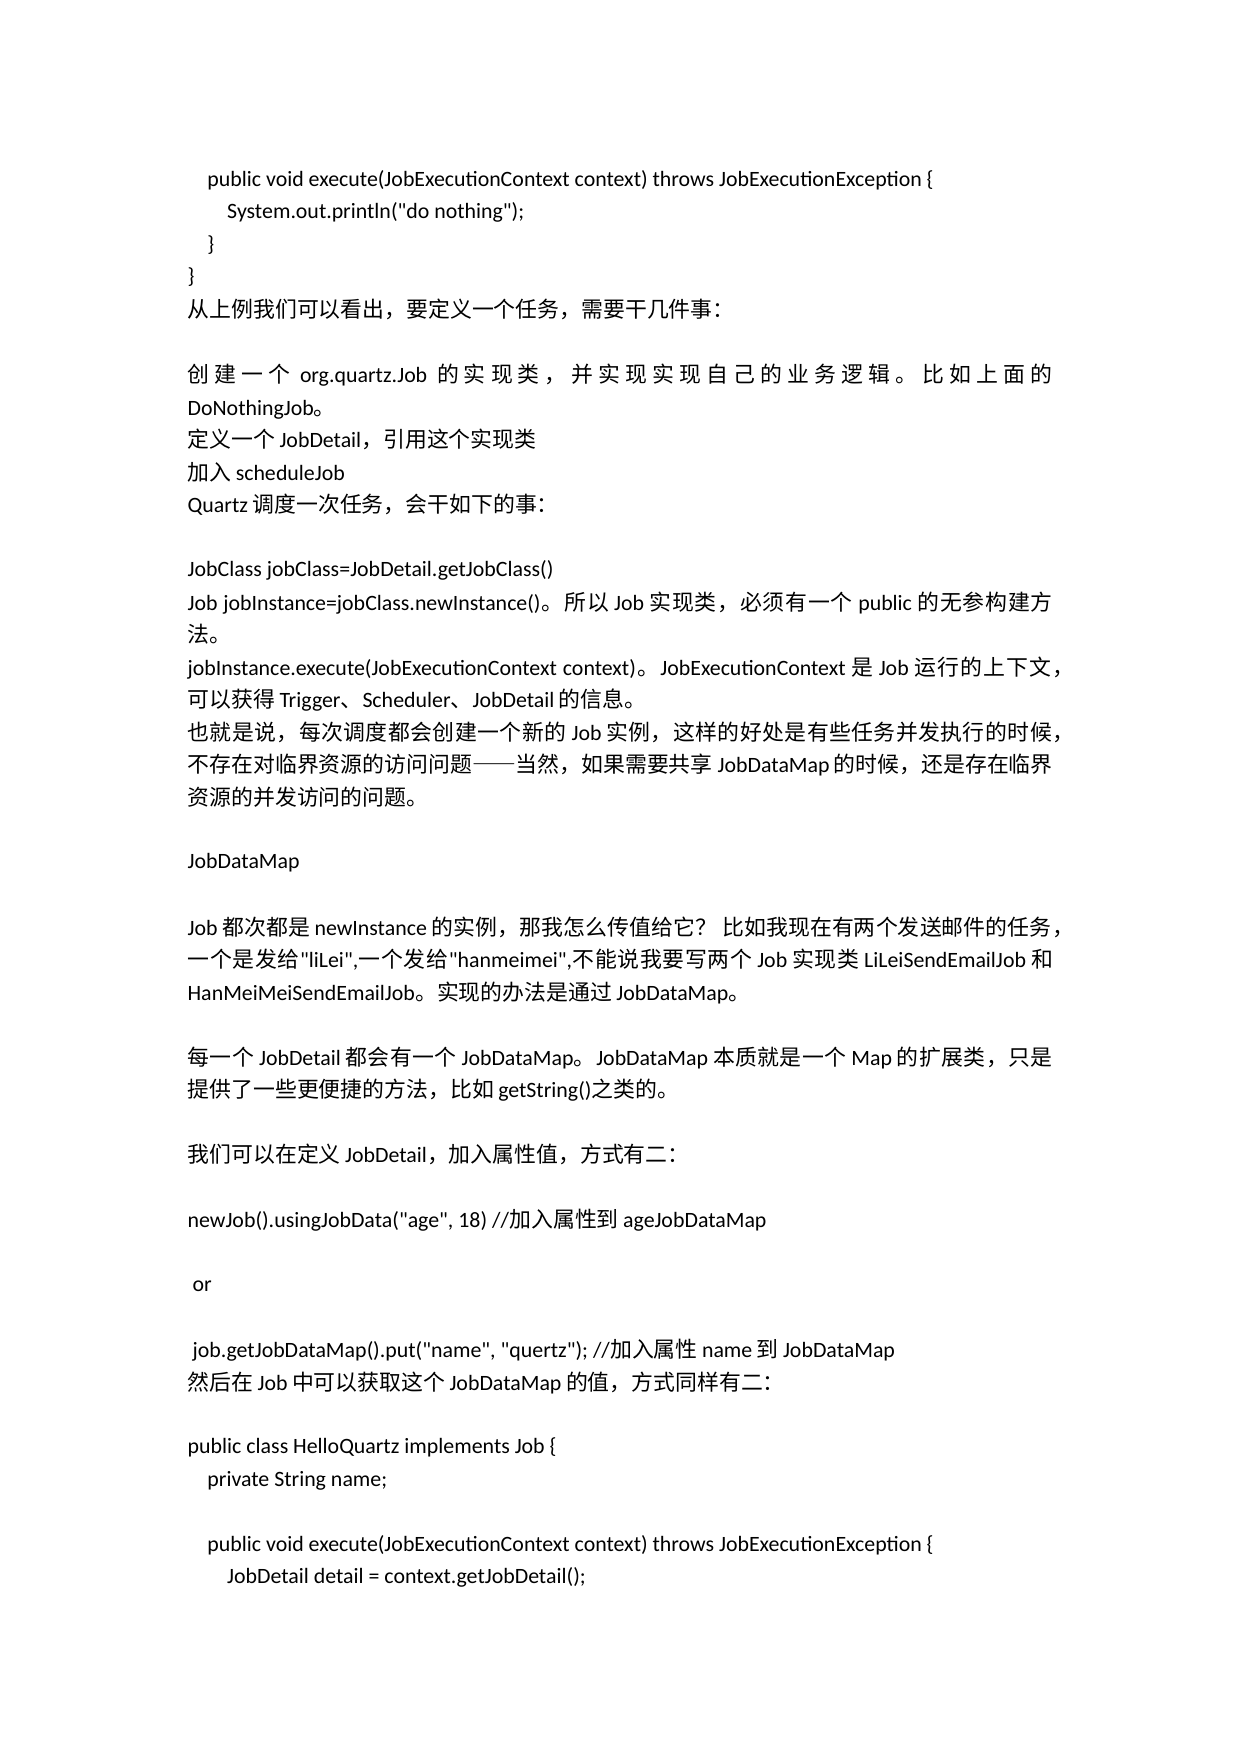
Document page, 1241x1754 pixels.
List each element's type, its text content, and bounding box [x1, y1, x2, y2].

text 也就是说，每次调度都会创建一个新的Job实例，这样的好处是有些任务并发执行的时候，不存在对临界资源的访问问题——当然，如果需要共享JobDataMap的时候，还是存在临界资源的并发访问的问题。 [187, 714, 1053, 812]
text System.out.println("do nothing"); [187, 194, 1053, 227]
text JobClass jobClass=JobDetail.getJobClass() [187, 552, 1053, 584]
text public void execute(JobExecutionContext context) throws JobExecutionException { [187, 162, 1053, 194]
text JobDetail detail = context.getJobDetail(); [187, 1559, 1053, 1592]
text private String name; [187, 1462, 1053, 1494]
text public void execute(JobExecutionContext context) throws JobExecutionException { [187, 1527, 1053, 1559]
text 每一个JobDetail都会有一个JobDataMap。JobDataMap本质就是一个Map的扩展类，只是提供了一些更便捷的方法，比如getString()之类的。 [187, 1039, 1053, 1104]
text public class HelloQuartz implements Job { [187, 1429, 1053, 1462]
text or [187, 1267, 1053, 1299]
text 然后在Job中可以获取这个JobDataMap的值，方式同样有二： [187, 1364, 1053, 1397]
text 加入scheduleJob [187, 454, 1053, 487]
text 定义一个JobDetail，引用这个实现类 [187, 422, 1053, 454]
text } [187, 227, 1053, 259]
text 创建一个org.quartz.Job的实现类，并实现实现自己的业务逻辑。比如上面的DoNothingJob。 [187, 357, 1053, 422]
text Job jobInstance=jobClass.newInstance()。所以Job实现类，必须有一个public的无参构建方法。 [187, 584, 1053, 649]
text JobDataMap [187, 844, 1053, 877]
text Quartz调度一次任务，会干如下的事： [187, 487, 1053, 519]
text 从上例我们可以看出，要定义一个任务，需要干几件事： [187, 292, 1053, 324]
text } [187, 259, 1053, 292]
text 我们可以在定义JobDetail，加入属性值，方式有二： [187, 1137, 1053, 1169]
text Job都次都是newInstance的实例，那我怎么传值给它？ 比如我现在有两个发送邮件的任务，一个是发给"liLei",一个发给"hanmeimei",不能说我要写两个Job实现类LiLeiSendEmailJob和HanMeiMeiSendEmailJob。实现的办法是通过JobDataMap。 [187, 909, 1053, 1007]
text newJob().usingJobData("age", 18) //加入属性到ageJobDataMap [187, 1202, 1053, 1234]
text job.getJobDataMap().put("name", "quertz"); //加入属性name到JobDataMap [187, 1332, 1053, 1364]
text jobInstance.execute(JobExecutionContext context)。JobExecutionContext是Job运行的上下文，可以获得Trigger、Scheduler、JobDetail的信息。 [187, 649, 1053, 714]
